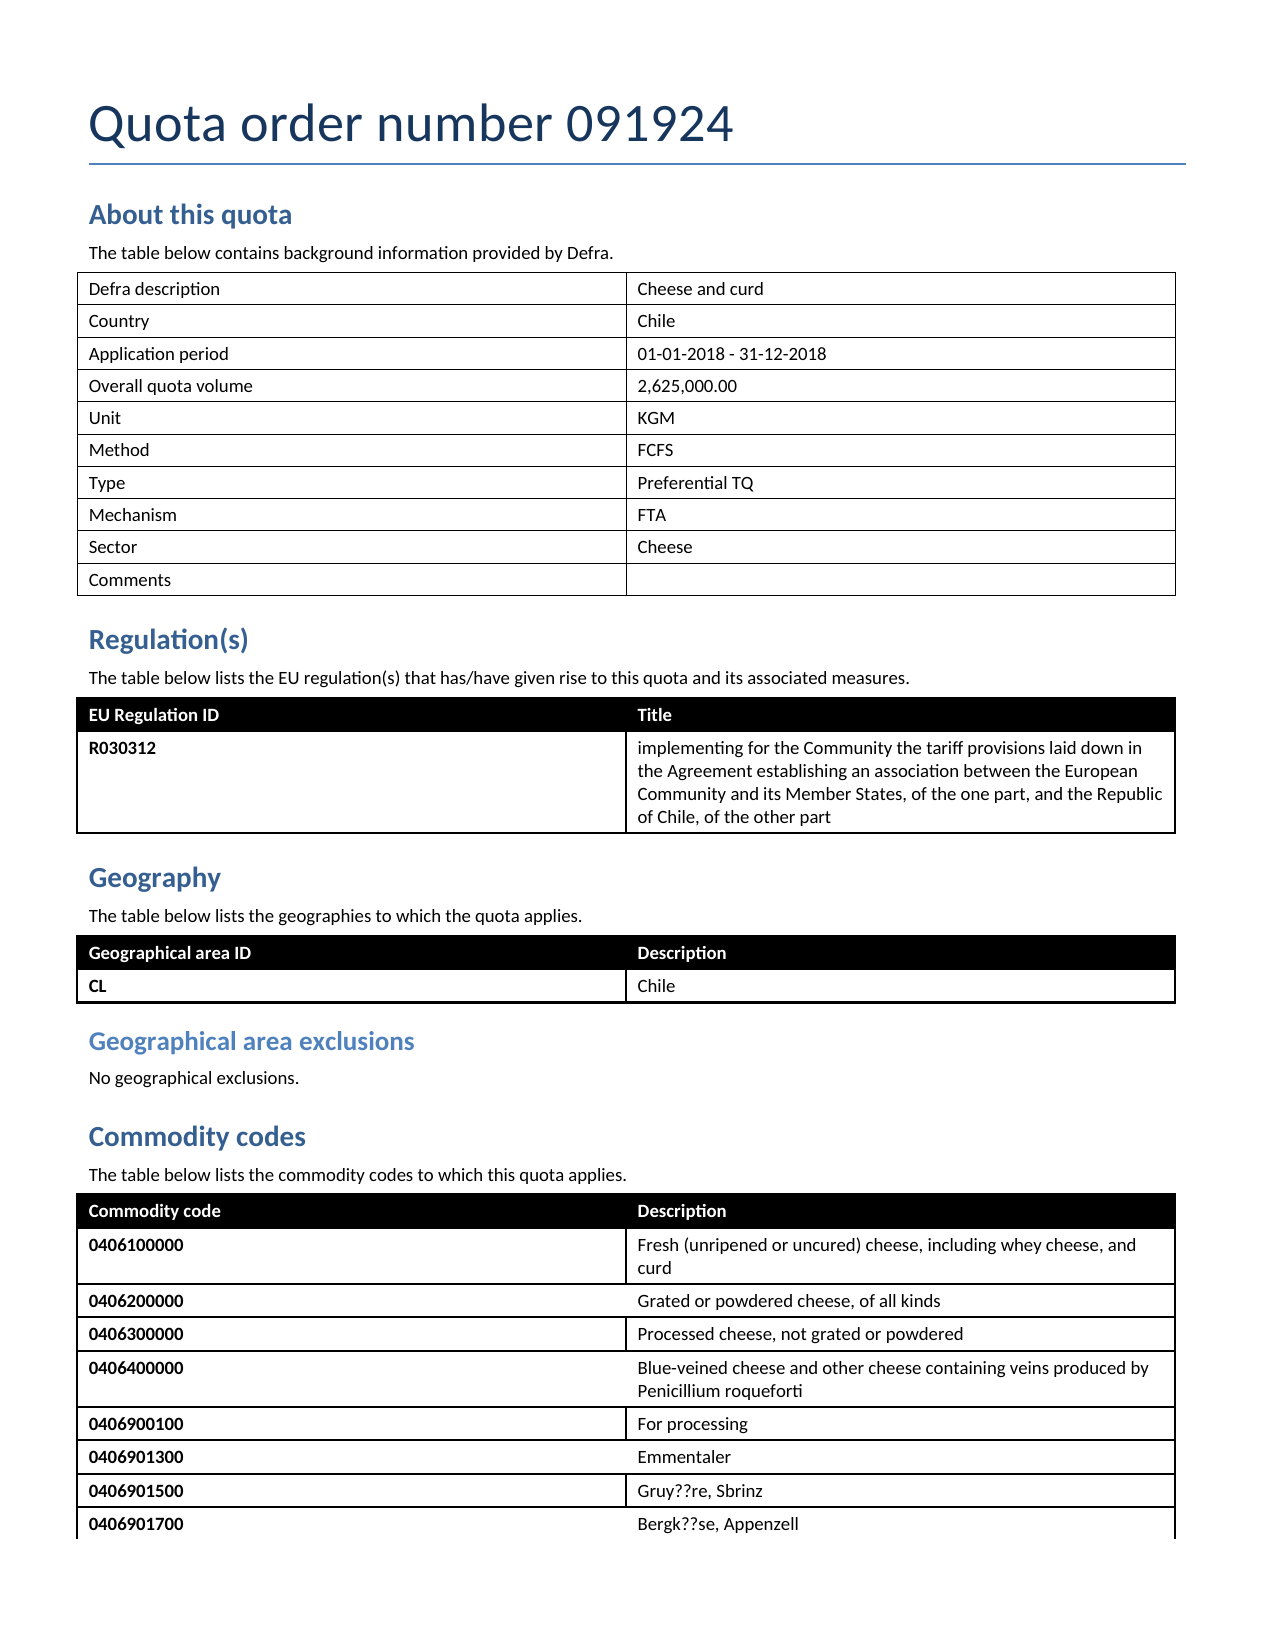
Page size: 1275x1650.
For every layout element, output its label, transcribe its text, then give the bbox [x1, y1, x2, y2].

table_cell 0406901300 [78, 1441, 626, 1472]
table_cell 0406900100 [78, 1408, 625, 1439]
table_cell 2,625,000.00 [627, 370, 1175, 401]
subtitle Geography [88, 859, 1186, 895]
table_cell Cheese [627, 531, 1175, 563]
table_cell Chile [627, 970, 1174, 1001]
table_cell implementing for the Community the tariff provisions laid down in the Agreement establishing an association between the European Community and its Member States, of the one part, and the Republic of Chile, of the other part [627, 732, 1174, 832]
text The table below lists the commodity codes to which this quota applies. [88, 1163, 1186, 1186]
table_cell R030312 [78, 732, 625, 832]
table_cell 0406400000 [78, 1352, 626, 1406]
table_header Geographical area ID [78, 937, 626, 968]
table_cell Preferential TQ [627, 467, 1175, 498]
table_cell 0406200000 [78, 1285, 626, 1316]
text No geographical exclusions. [88, 1066, 1186, 1089]
table_cell 01-01-2018 - 31-12-2018 [627, 338, 1175, 369]
table_cell Type [78, 467, 626, 498]
table_cell Emmentaler [626, 1441, 1174, 1472]
text The table below lists the EU regulation(s) that has/have given rise to this quota and its associated measures. [88, 666, 1186, 689]
table_cell 0406100000 [78, 1229, 625, 1283]
table_cell Chile [627, 305, 1175, 337]
table_cell FTA [627, 499, 1175, 530]
table_cell Country [78, 305, 626, 337]
table_cell Blue-veined cheese and other cheese containing veins produced by Penicillium roqueforti [626, 1352, 1174, 1406]
table_cell Overall quota volume [78, 370, 626, 401]
table_header Title [626, 699, 1174, 730]
table_cell Grated or powdered cheese, of all kinds [626, 1285, 1174, 1316]
table_cell KGM [627, 402, 1175, 433]
subtitle About this quota [88, 196, 1186, 232]
text The table below contains background information provided by Defra. [88, 241, 1186, 264]
table_cell Comments [78, 564, 626, 595]
table_cell Fresh (unripened or uncured) cheese, including whey cheese, and curd [627, 1229, 1174, 1283]
table_cell 0406901700 [78, 1508, 626, 1539]
table_cell 0406901500 [78, 1475, 625, 1506]
table_cell Gruy??re, Sbrinz [627, 1475, 1174, 1506]
table_cell 0406300000 [78, 1318, 625, 1349]
table_cell Application period [78, 338, 626, 369]
subtitle Commodity codes [88, 1118, 1186, 1153]
table_cell CL [78, 970, 625, 1001]
table_cell Method [78, 435, 626, 466]
table_header Cheese and curd [627, 273, 1175, 304]
table_cell Processed cheese, not grated or powdered [627, 1318, 1174, 1349]
table_header Commodity code [78, 1195, 626, 1227]
table_cell For processing [627, 1408, 1174, 1439]
table_header Description [626, 937, 1174, 968]
table_header Description [626, 1195, 1174, 1227]
table_cell Bergk??se, Appenzell [626, 1508, 1174, 1539]
table_cell [627, 564, 1175, 595]
table_cell Mechanism [78, 499, 626, 530]
table_header Defra description [78, 273, 626, 304]
subtitle Regulation(s) [88, 621, 1186, 657]
table_header EU Regulation ID [78, 699, 626, 730]
table_cell Sector [78, 531, 626, 563]
title Quota order number 091924 [88, 88, 1186, 165]
text The table below lists the geographies to which the quota applies. [88, 904, 1186, 927]
subtitle Geographical area exclusions [88, 1024, 1186, 1057]
table_cell Unit [78, 402, 626, 433]
table_cell FCFS [627, 435, 1175, 466]
